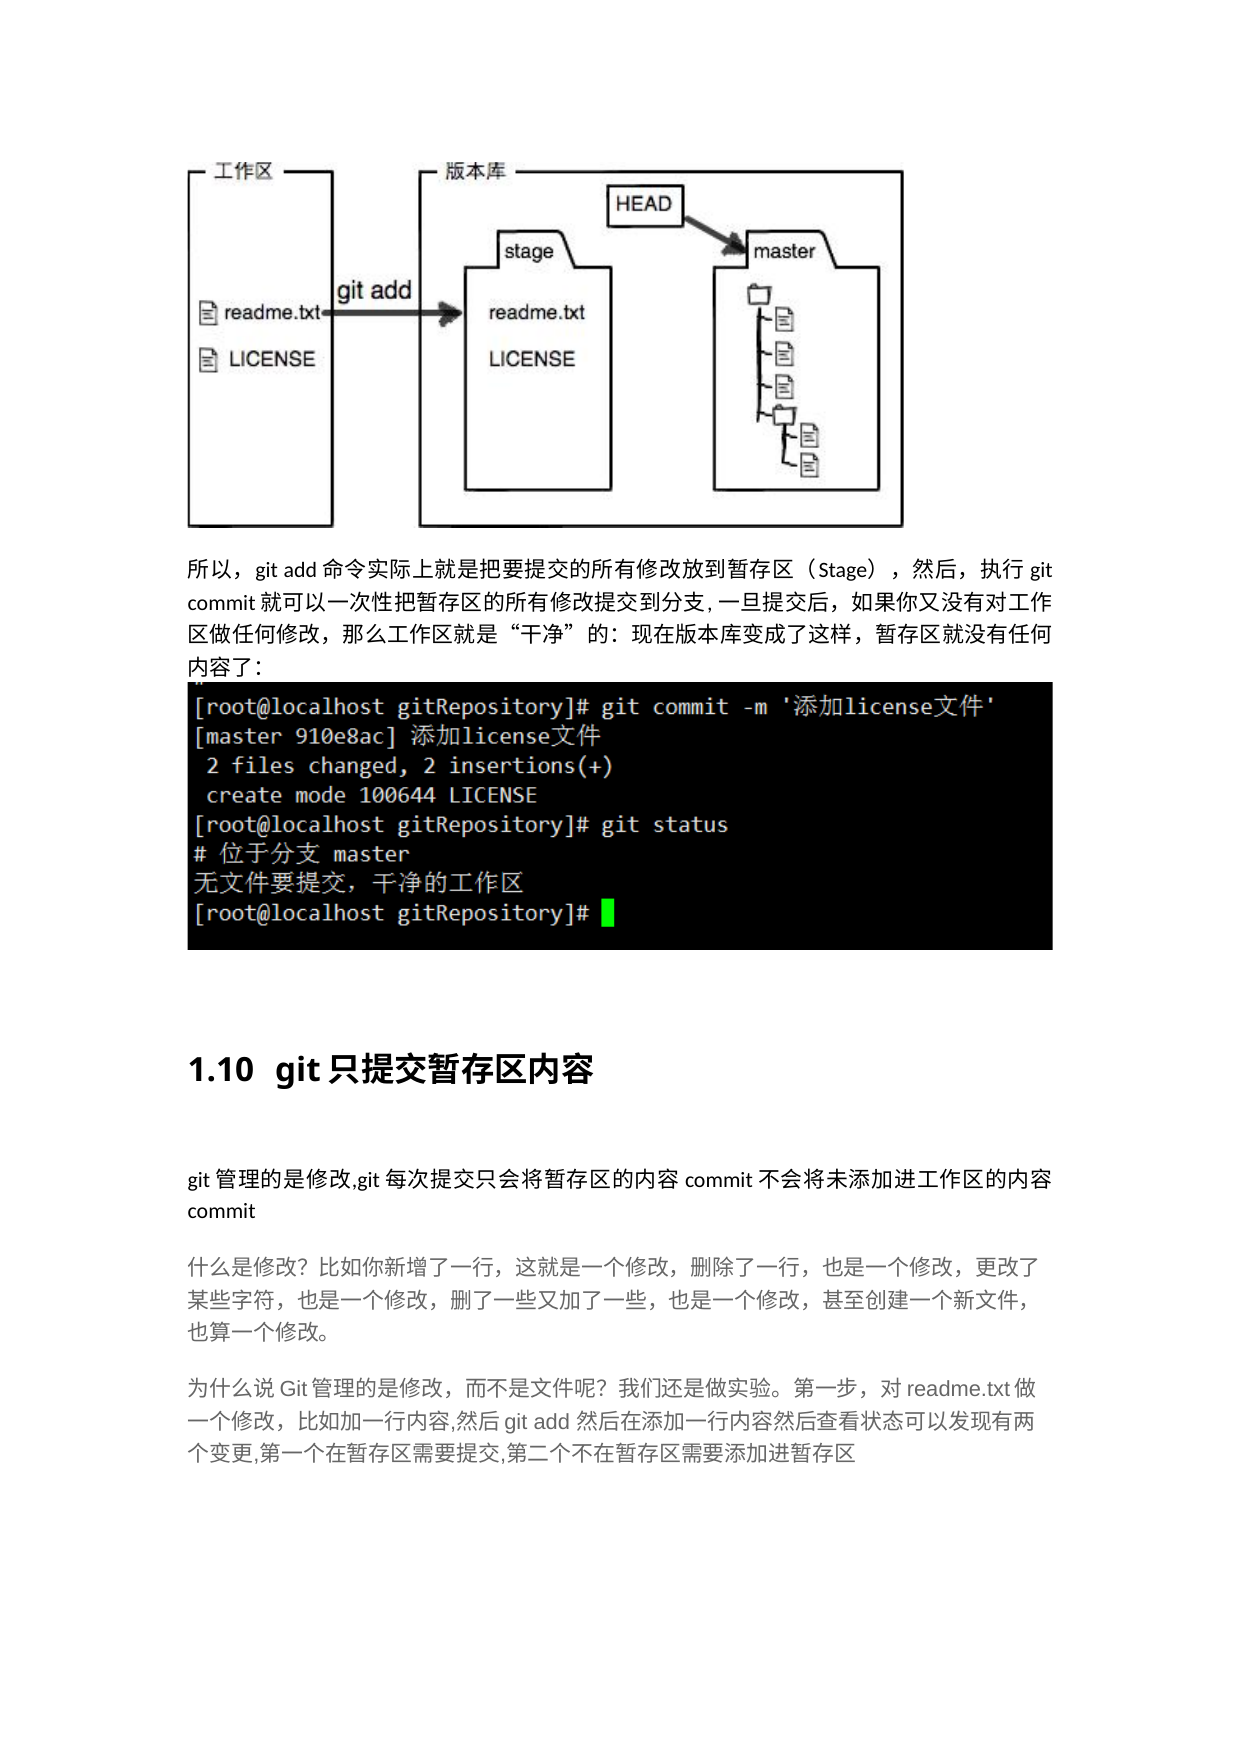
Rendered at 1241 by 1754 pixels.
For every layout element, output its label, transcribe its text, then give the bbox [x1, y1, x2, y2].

picture [187, 162, 904, 528]
text 什么是修改？比如你新增了一行，这就是一个修改，删除了一行，也是一个修改，更改了某些字符，也是一个修改，删了一些又加了一些，也是一个修改，甚至创建一个新文件，也算一个修改。 [187, 1250, 1053, 1347]
text 为什么说Git管理的是修改，而不是文件呢？我们还是做实验。第一步，对readme.txt做一个修改，比如加一行内容,然后git add 然后在添加一行内容然后查看状态可以发现有两个变更,第一个在暂存区需要提交,第二个不在暂存区需要添加进暂存区 [187, 1371, 1053, 1468]
text 所以，git add命令实际上就是把要提交的所有修改放到暂存区（Stage），然后，执行git commit就可以一次性把暂存区的所有修改提交到分支, 一旦提交后，如果你又没有对工作区做任何修改，那么工作区就是“干净”的：现在版本库变成了这样，暂存区就没有任何内容了： [187, 552, 1053, 682]
picture [187, 682, 1053, 950]
text git管理的是修改,git每次提交只会将暂存区的内容commit不会将未添加进工作区的内容commit [187, 1161, 1053, 1226]
subtitle git只提交暂存区内容 [187, 1034, 1053, 1099]
